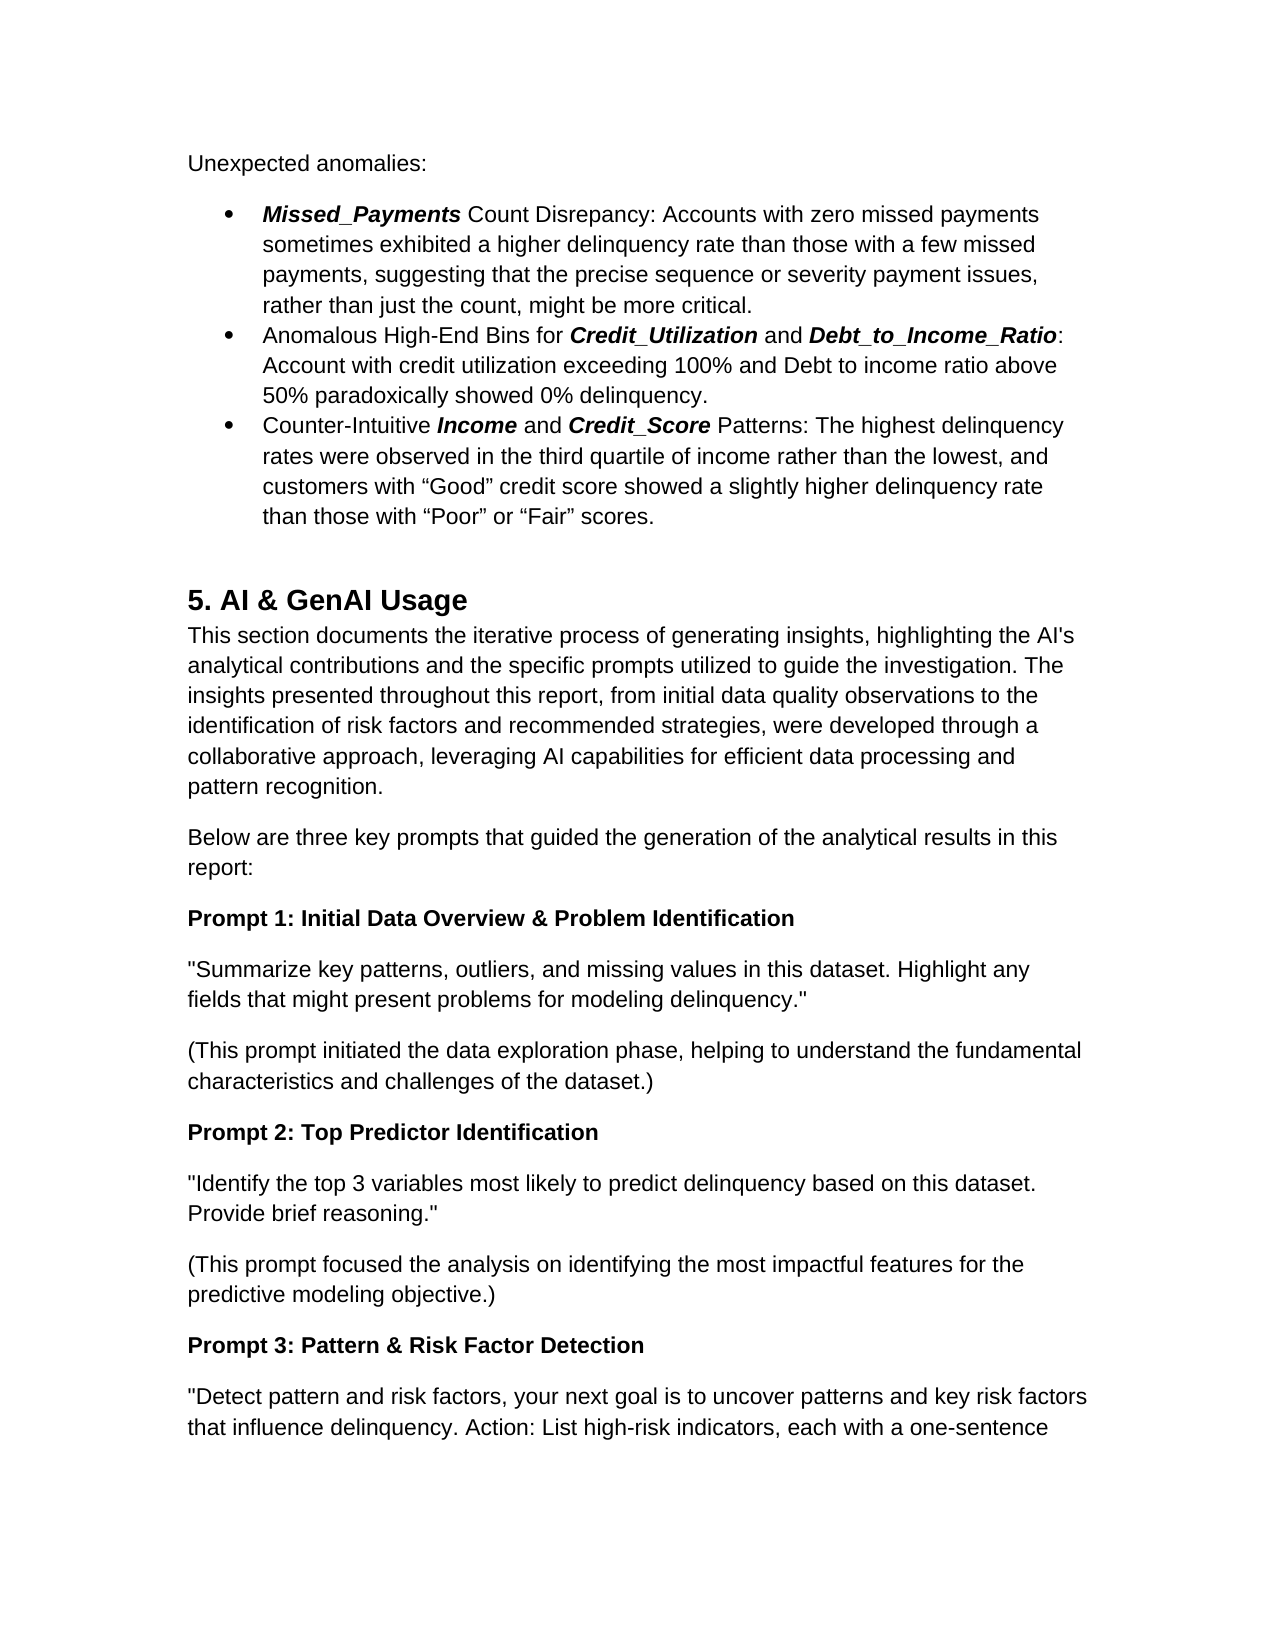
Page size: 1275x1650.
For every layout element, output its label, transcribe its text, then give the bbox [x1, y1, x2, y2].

text "Summarize key patterns, outliers, and missing values in this dataset. Highlight any fields that might present problems for modeling delinquency." [187, 956, 1087, 1013]
text Below are three key prompts that guided the generation of the analytical results in this report: [187, 824, 1087, 881]
text Prompt 2: Top Predictor Identification [187, 1119, 1087, 1145]
text Unexpected anomalies: [187, 150, 1087, 176]
subtitle 5. AI & GenAI Usage [187, 583, 1087, 617]
text This section documents the iterative process of generating insights, highlighting the AI's analytical contributions and the specific prompts utilized to guide the investigation. The insights presented throughout this report, from initial data quality observations to the identification of risk factors and recommended strategies, were developed through a collaborative approach, leveraging AI capabilities for efficient data processing and pattern recognition. [187, 622, 1087, 799]
list Anomalous High-End Bins for Credit_Utilization and Debt_to_Income_Ratio: Account with credit utilization exceeding 100% and Debt to income ratio above 50% paradoxically showed 0% delinquency. [225, 322, 1087, 409]
text (This prompt focused the analysis on identifying the most impactful features for the predictive modeling objective.) [187, 1251, 1087, 1308]
list Missed_Payments Count Disrepancy: Accounts with zero missed payments sometimes exhibited a higher delinquency rate than those with a few missed payments, suggesting that the precise sequence or severity payment issues, rather than just the count, might be more critical. [225, 201, 1087, 318]
list Counter-Intuitive Income and Credit_Score Patterns: The highest delinquency rates were observed in the third quartile of income rather than the lowest, and customers with “Good” credit score showed a slightly higher delinquency rate than those with “Poor” or “Fair” scores. [225, 412, 1087, 529]
text (This prompt initiated the data exploration phase, helping to understand the fundamental characteristics and challenges of the dataset.) [187, 1037, 1087, 1094]
text "Identify the top 3 variables most likely to predict delinquency based on this dataset. Provide brief reasoning." [187, 1170, 1087, 1226]
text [187, 1383, 1087, 1440]
text Prompt 3: Pattern & Risk Factor Detection [187, 1332, 1087, 1359]
text Prompt 1: Initial Data Overview & Problem Identification [187, 905, 1087, 932]
